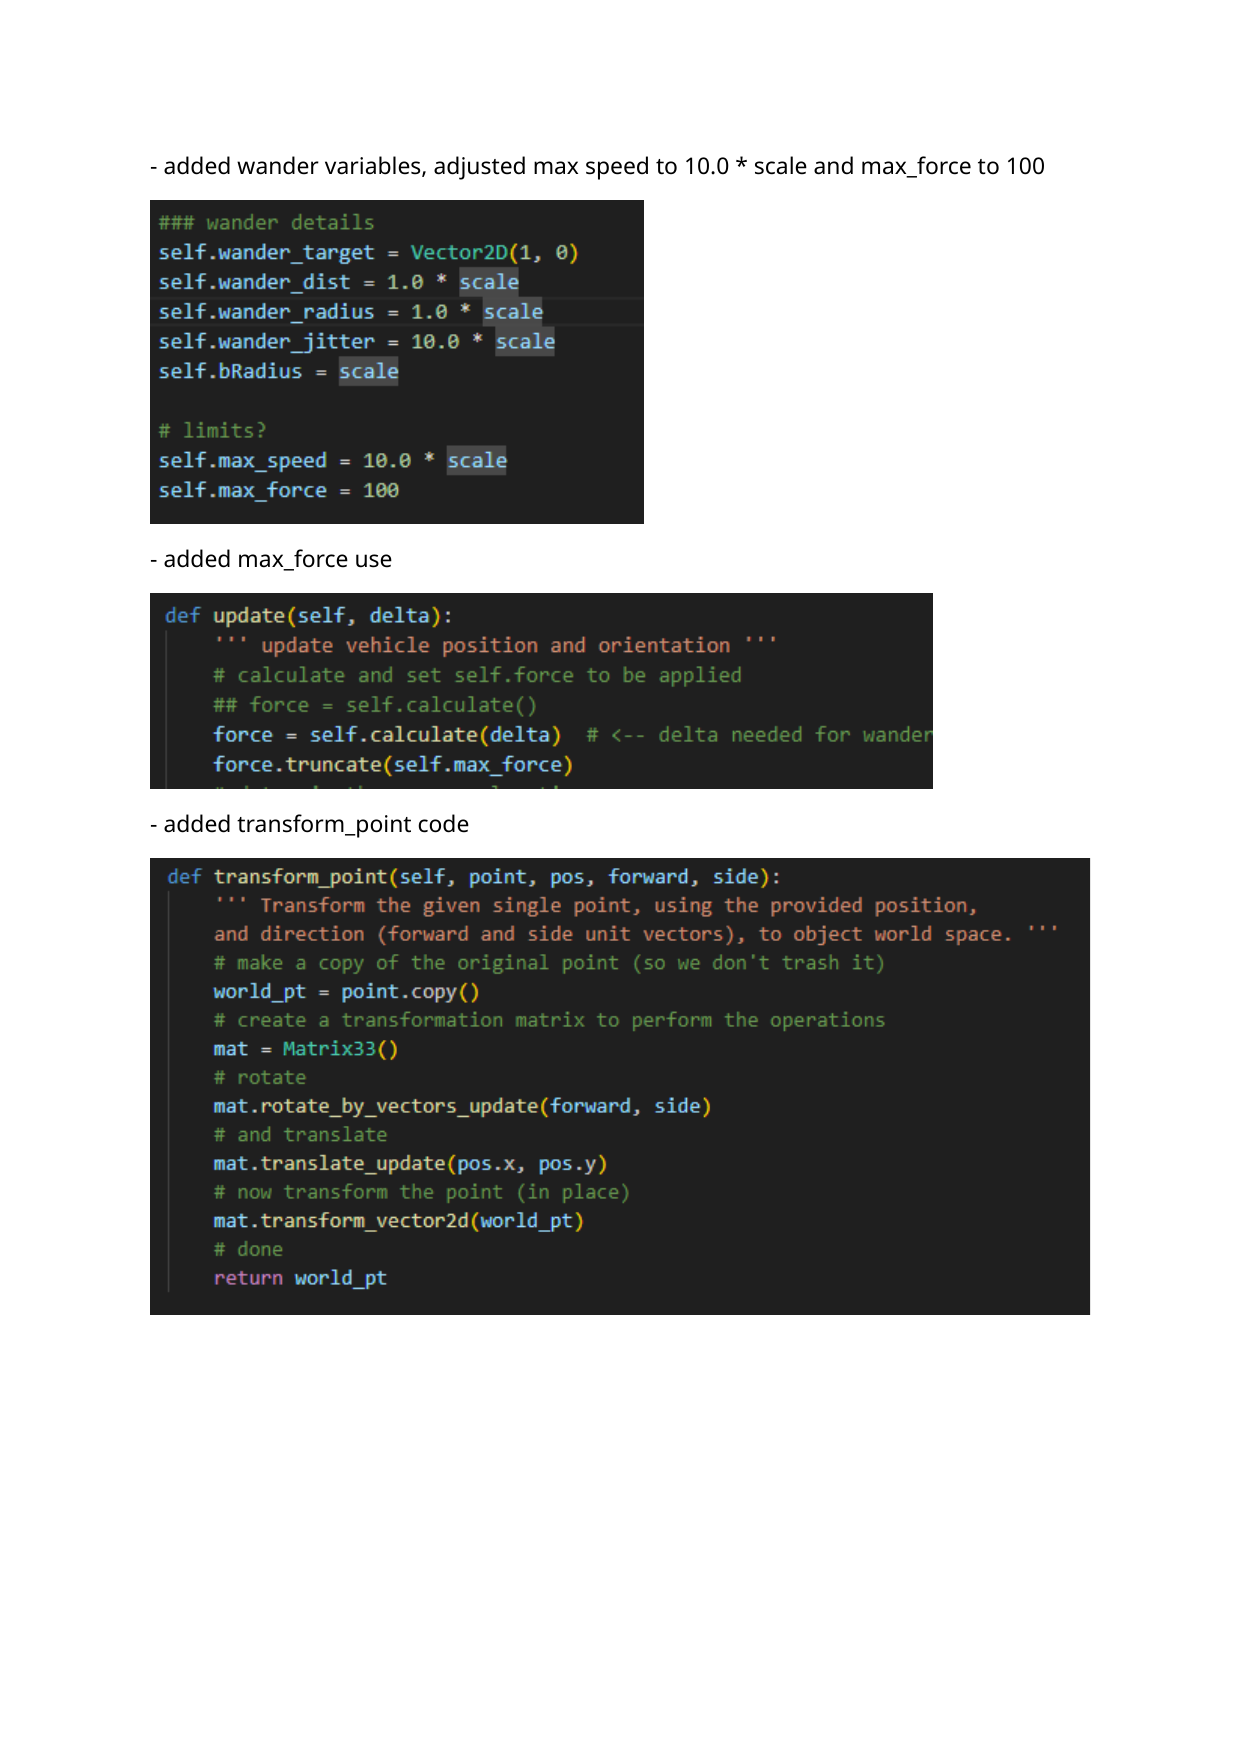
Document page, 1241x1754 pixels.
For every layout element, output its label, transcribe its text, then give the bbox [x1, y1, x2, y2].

picture [150, 200, 644, 524]
picture [150, 593, 933, 789]
text - added max_force use [150, 543, 1090, 574]
picture [150, 858, 1091, 1315]
text - added transform_point code [150, 808, 1090, 839]
text - added wander variables, adjusted max speed to 10.0 * scale and max_force to 100 [150, 150, 1090, 181]
